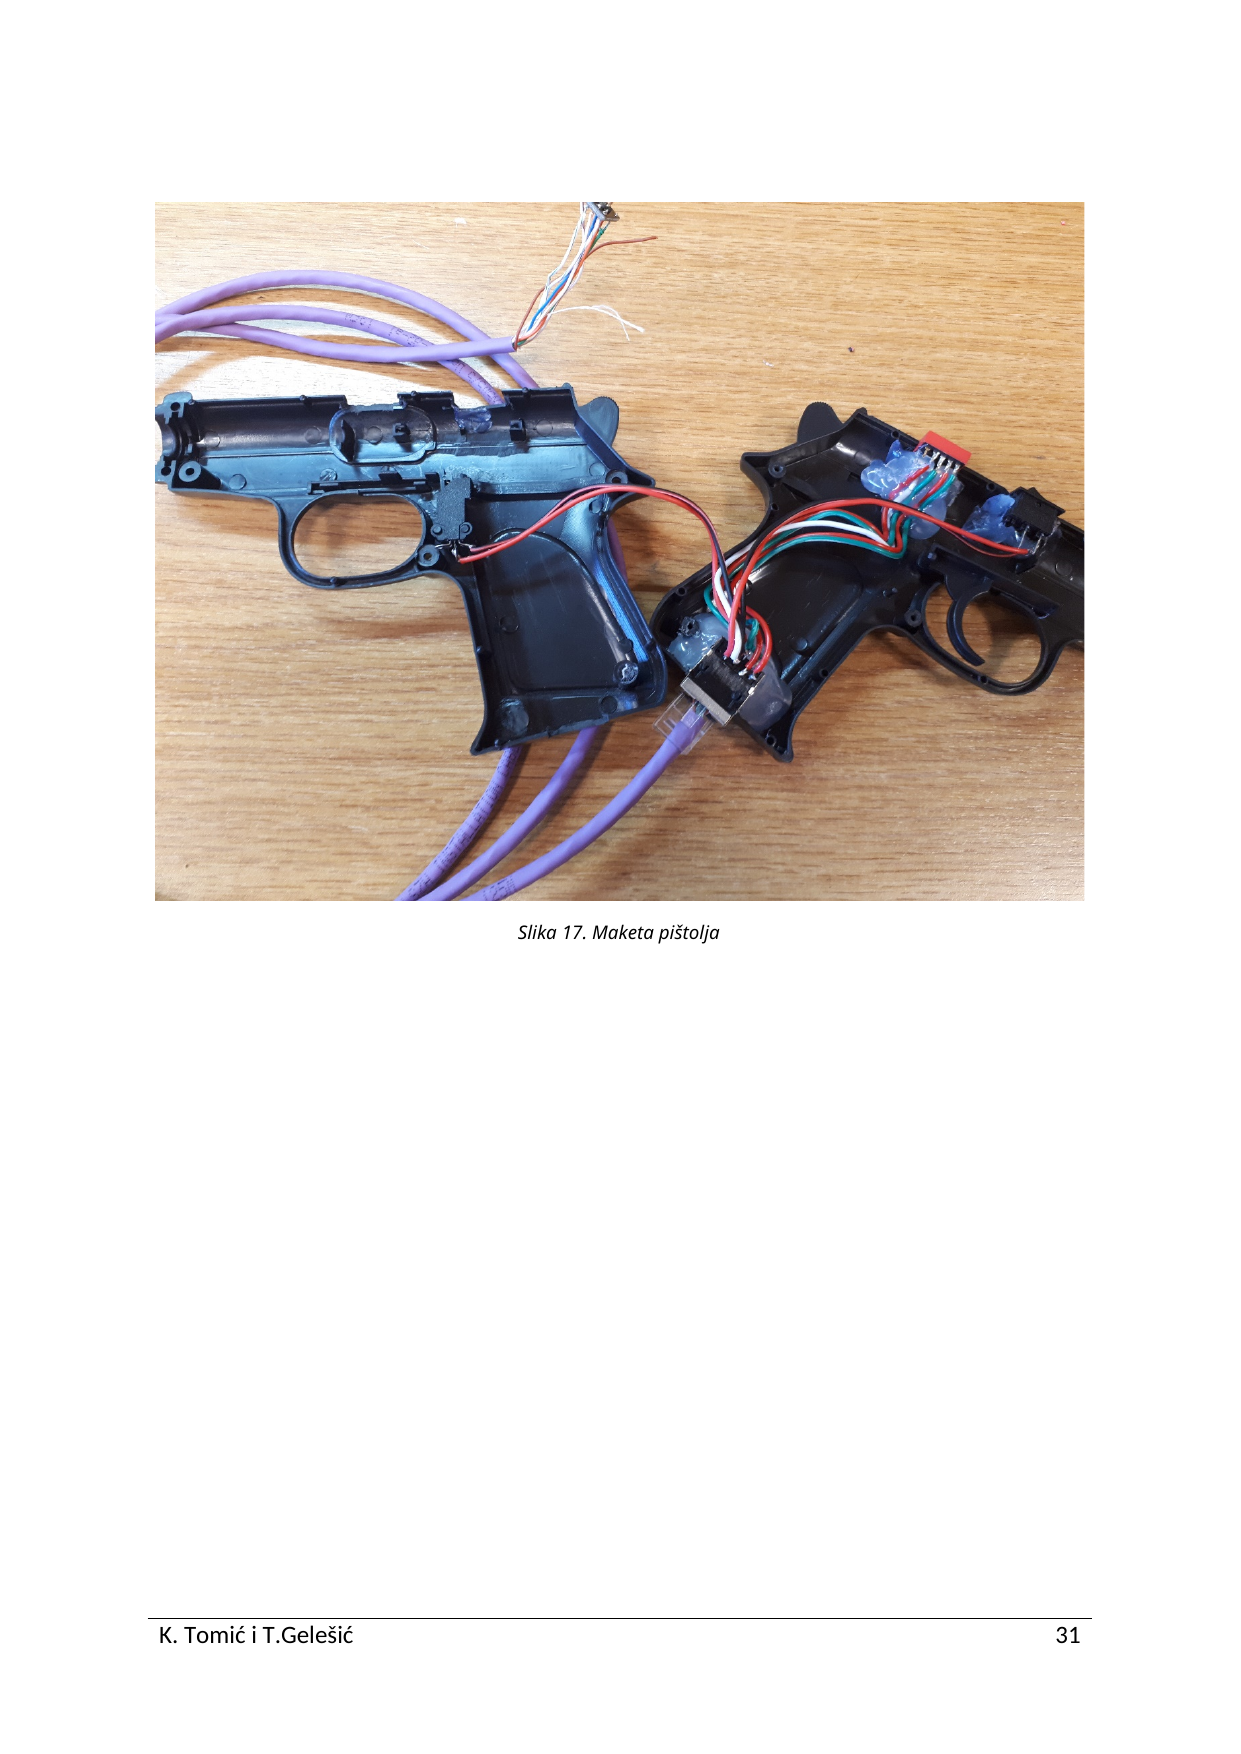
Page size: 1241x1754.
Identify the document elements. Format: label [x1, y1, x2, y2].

picture [155, 202, 1085, 901]
